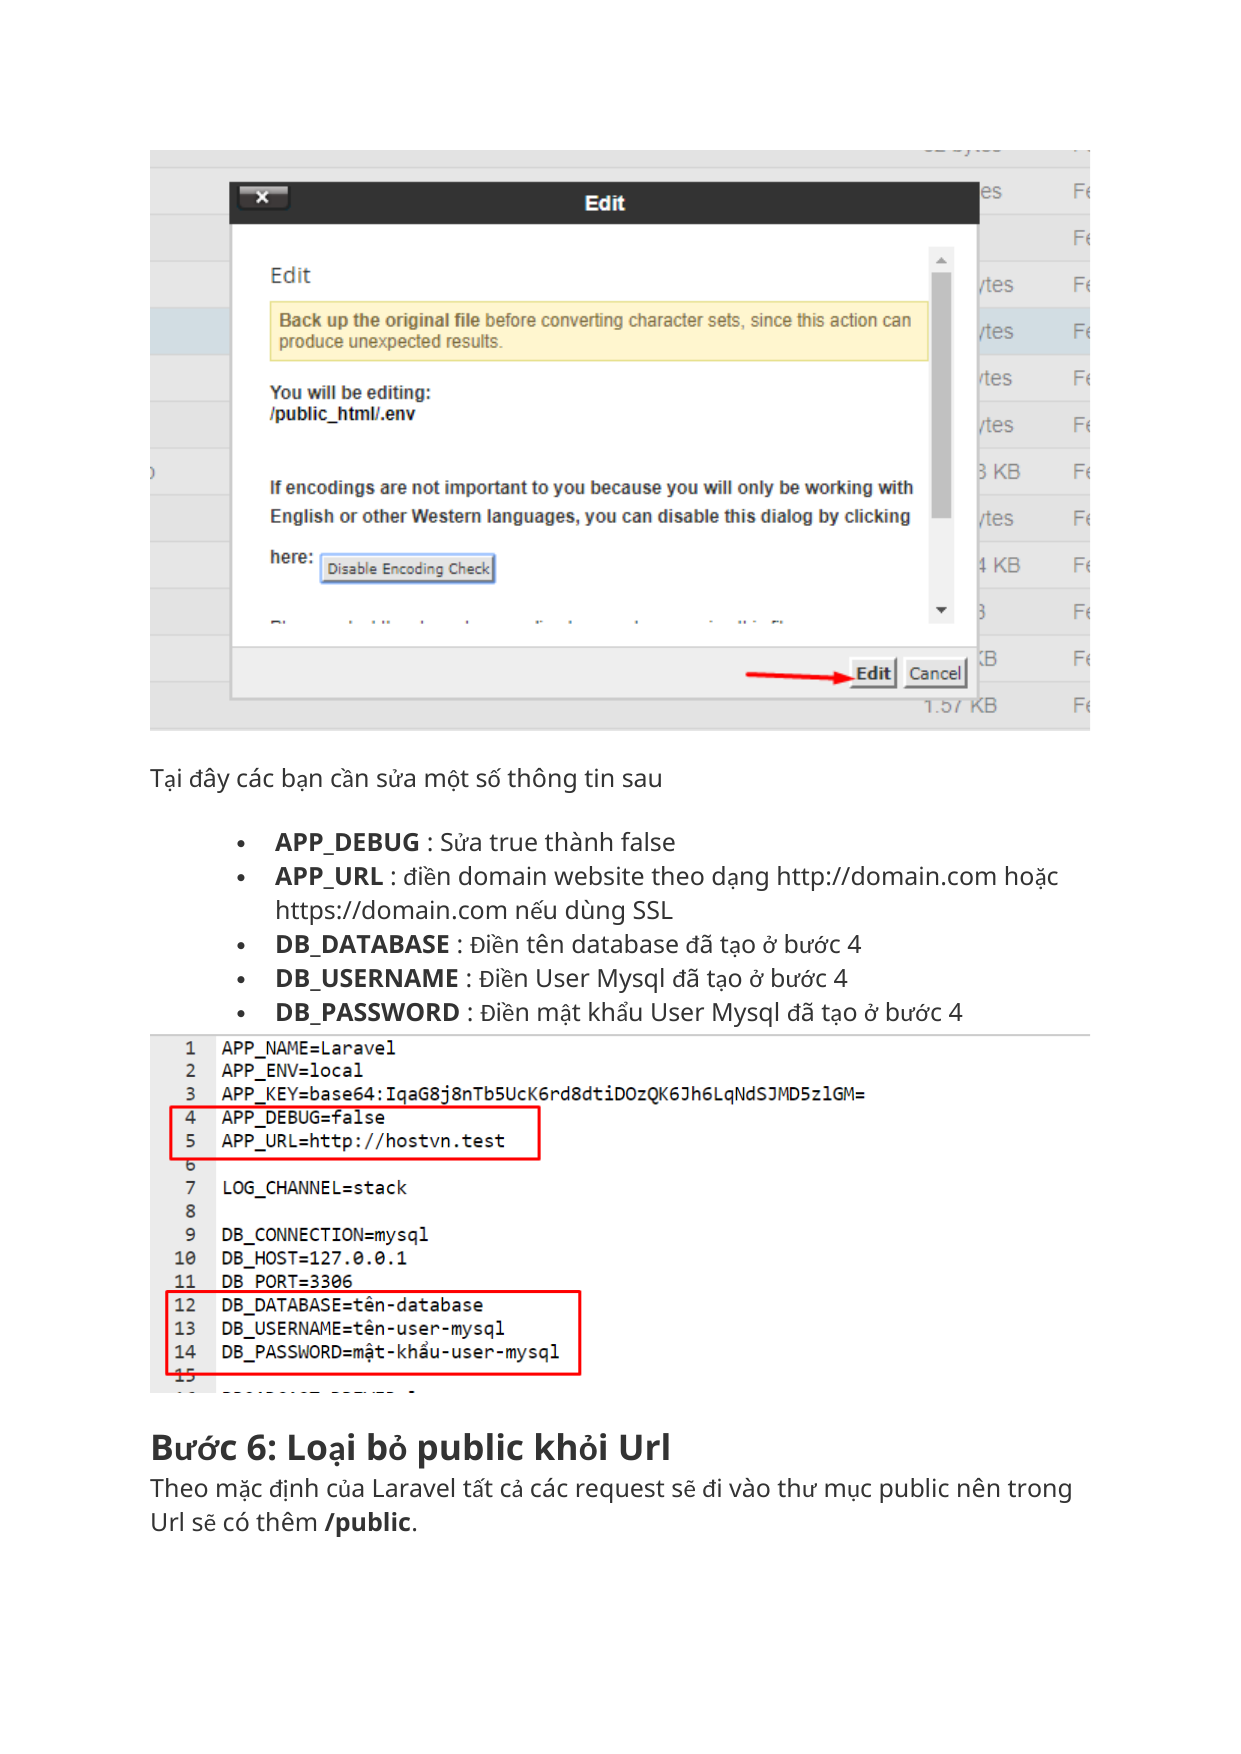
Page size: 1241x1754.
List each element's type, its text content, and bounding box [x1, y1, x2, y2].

picture [150, 1028, 1091, 1393]
list DB_DATABASE : Điền tên database đã tạo ở bước 4 [237, 927, 1090, 961]
list APP_URL : điền domain website theo dạng http://domain.com hoặc https://domain.com nếu dùng SSL [237, 858, 1090, 927]
picture [150, 150, 1091, 731]
text Bước 6: Loại bỏ public khỏi Url [150, 1423, 1090, 1471]
list APP_DEBUG : Sửa true thành false [237, 824, 1090, 858]
text Theo mặc định của Laravel tất cả các request sẽ đi vào thư mục public nên trong Url sẽ có thêm /public. [150, 1471, 1090, 1539]
text Tại đây các bạn cần sửa một số thông tin sau [150, 760, 1090, 794]
list DB_USERNAME : Điền User Mysql đã tạo ở bước 4 [237, 961, 1090, 995]
list DB_PASSWORD : Điền mật khẩu User Mysql đã tạo ở bước 4 [237, 995, 1090, 1028]
